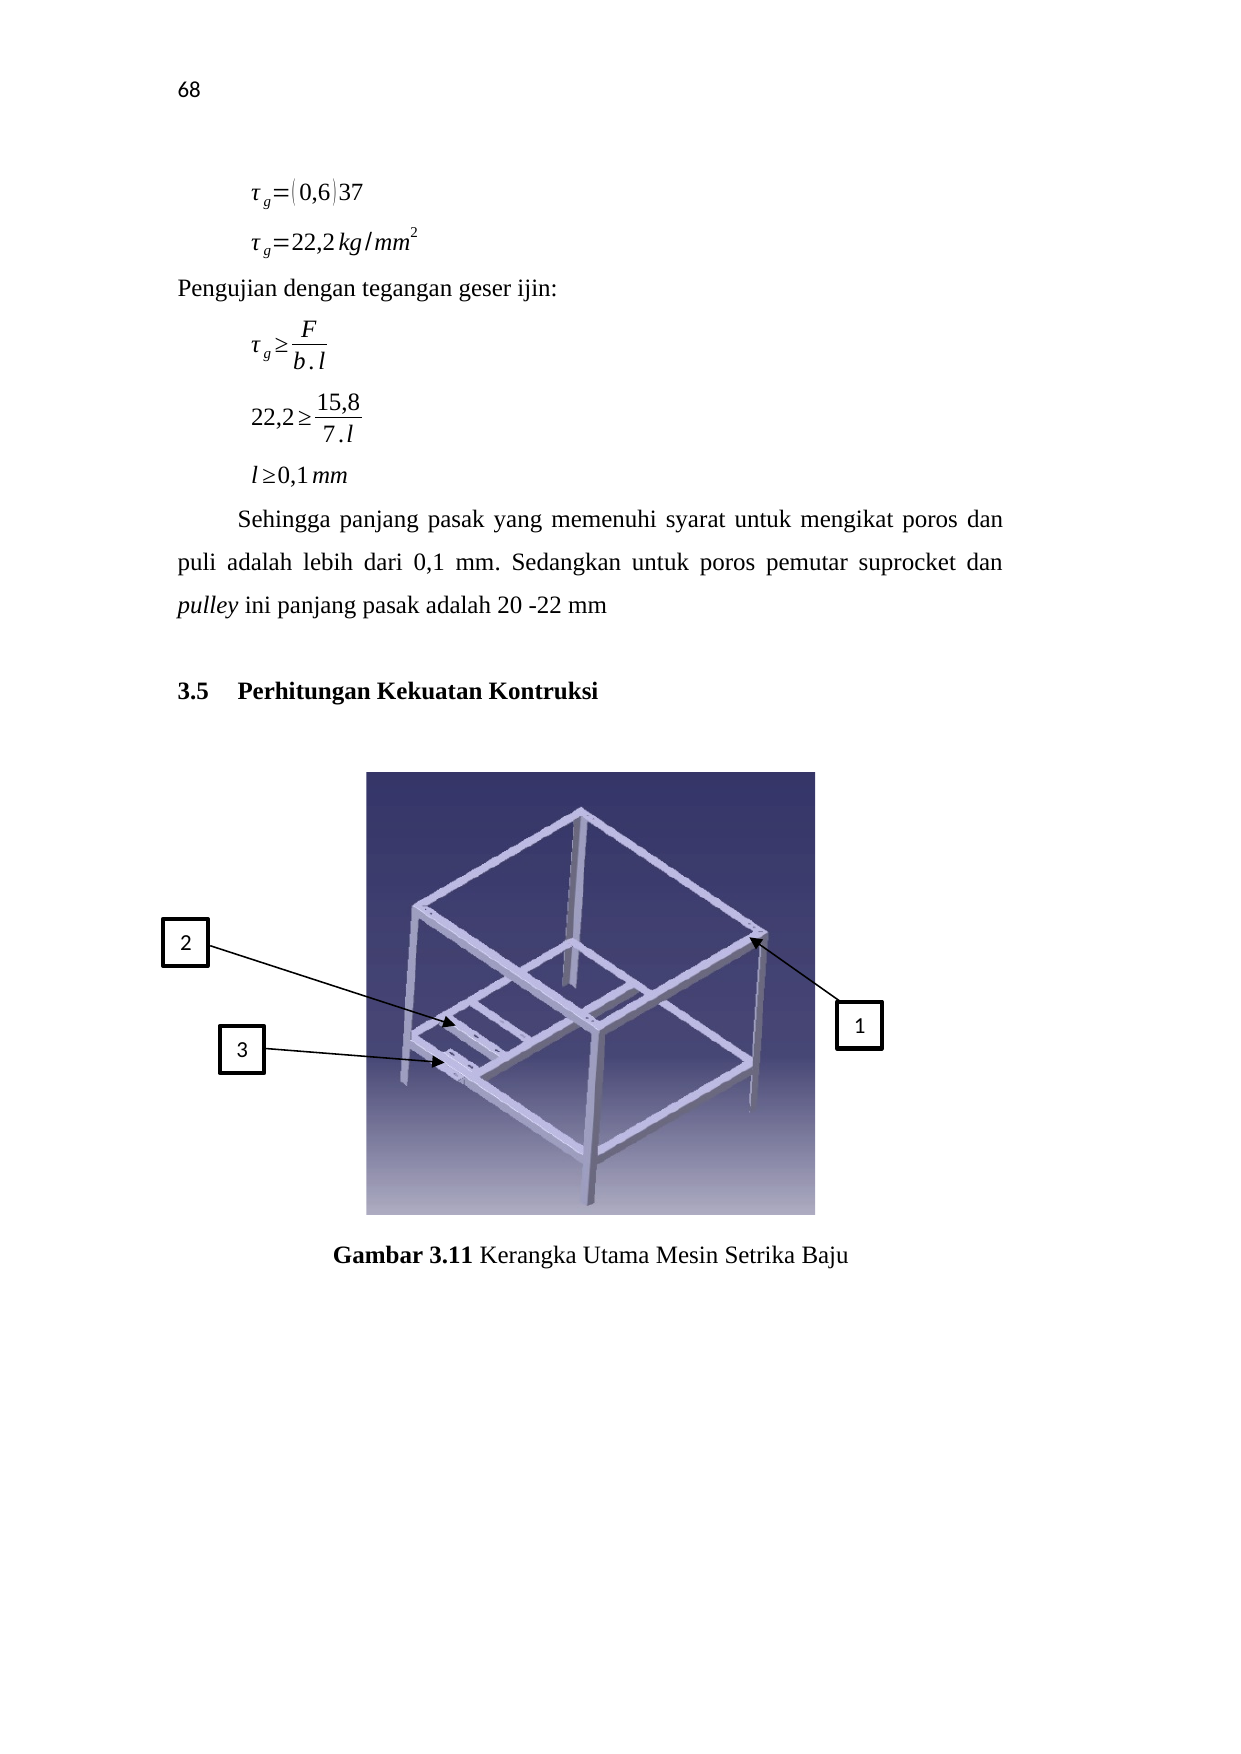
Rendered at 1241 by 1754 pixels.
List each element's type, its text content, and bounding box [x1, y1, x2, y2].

text Pengujian dengan tegangan geser ijin: [177, 273, 1004, 302]
subtitle Perhitungan Kekuatan Kontruksi [177, 676, 1004, 705]
picture [366, 772, 816, 1215]
text Gambar 3.11 Kerangka Utama Mesin Setrika Baju [177, 1240, 1004, 1269]
text Sehingga panjang pasak yang memenuhi syarat untuk mengikat poros dan puli adalah lebih dari 0,1 mm. Sedangkan untuk poros pemutar suprocket dan pulley ini panjang pasak adalah 20 -22 mm [177, 504, 1004, 619]
